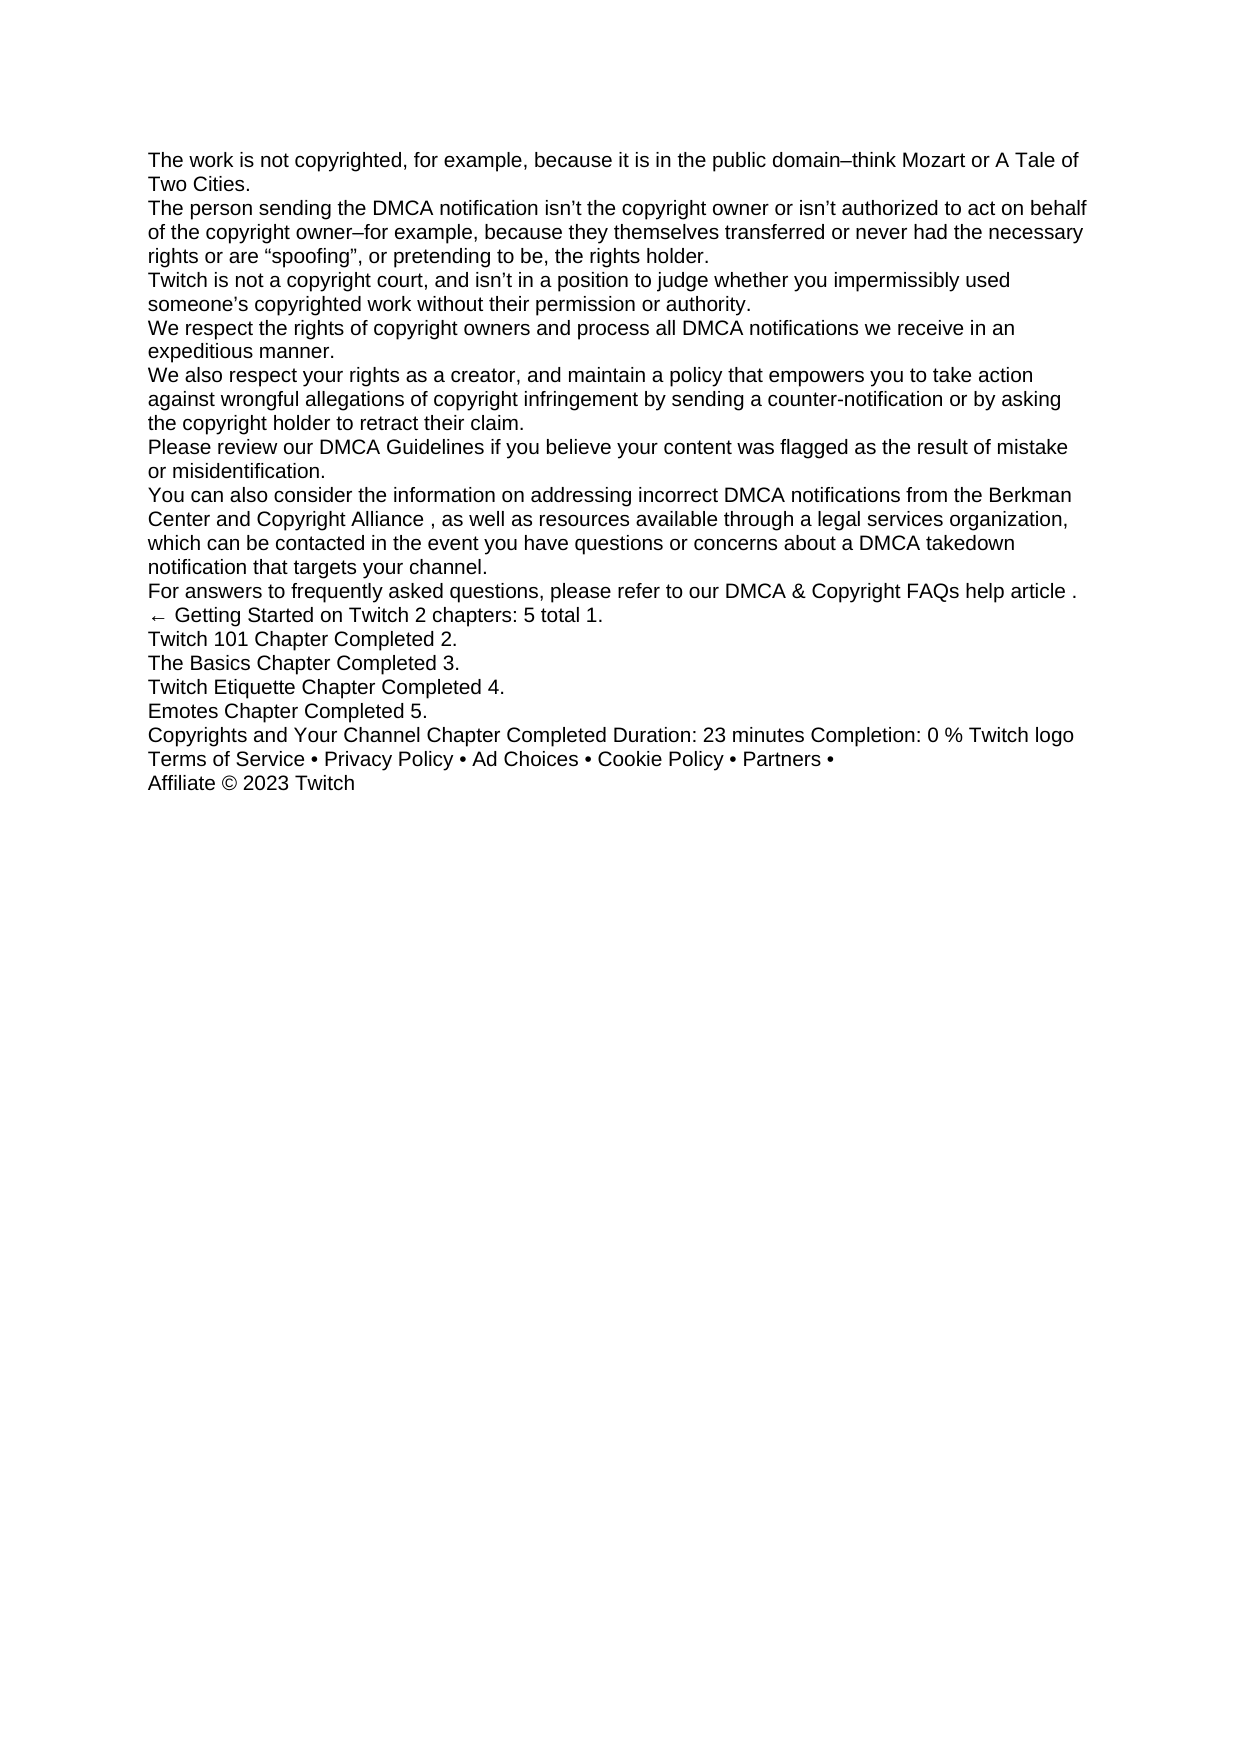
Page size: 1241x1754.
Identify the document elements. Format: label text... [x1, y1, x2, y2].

text We also respect your rights as a creator, and maintain a policy that empowers you to take action against wrongful allegations of copyright infringement by sending a counter-notification or by asking the copyright holder to retract their claim. [148, 363, 1093, 435]
text Please review our DMCA Guidelines if you believe your content was flagged as the result of mistake or misidentification. [148, 435, 1093, 483]
text Twitch is not a copyright court, and isn’t in a position to judge whether you impermissibly used someone’s copyrighted work without their permission or authority. [148, 267, 1093, 315]
text Emotes Chapter Completed 5. [148, 699, 1093, 723]
text Twitch 101 Chapter Completed 2. [148, 627, 1093, 651]
text For answers to frequently asked questions, please refer to our DMCA & Copyright FAQs help article . [148, 579, 1093, 603]
text The work is not copyrighted, for example, because it is in the public domain–think Mozart or A Tale of Two Cities. [148, 148, 1093, 196]
text The person sending the DMCA notification isn’t the copyright owner or isn’t authorized to act on behalf of the copyright owner–for example, because they themselves transferred or never had the necessary rights or are “spoofing”, or pretending to be, the rights holder. [148, 196, 1093, 267]
text ← Getting Started on Twitch 2 chapters: 5 total 1. [148, 603, 1093, 627]
text Copyrights and Your Channel Chapter Completed Duration: 23 minutes Completion: 0 % Twitch logo Terms of Service • Privacy Policy • Ad Choices • Cookie Policy • Partners • [148, 723, 1093, 771]
text We respect the rights of copyright owners and process all DMCA notifications we receive in an expeditious manner. [148, 315, 1093, 363]
text The Basics Chapter Completed 3. [148, 651, 1093, 675]
text Twitch Etiquette Chapter Completed 4. [148, 675, 1093, 699]
text Affiliate © 2023 Twitch [148, 771, 1093, 794]
text You can also consider the information on addressing incorrect DMCA notifications from the Berkman Center and Copyright Alliance , as well as resources available through a legal services organization, which can be contacted in the event you have questions or concerns about a DMCA takedown notification that targets your channel. [148, 483, 1093, 579]
